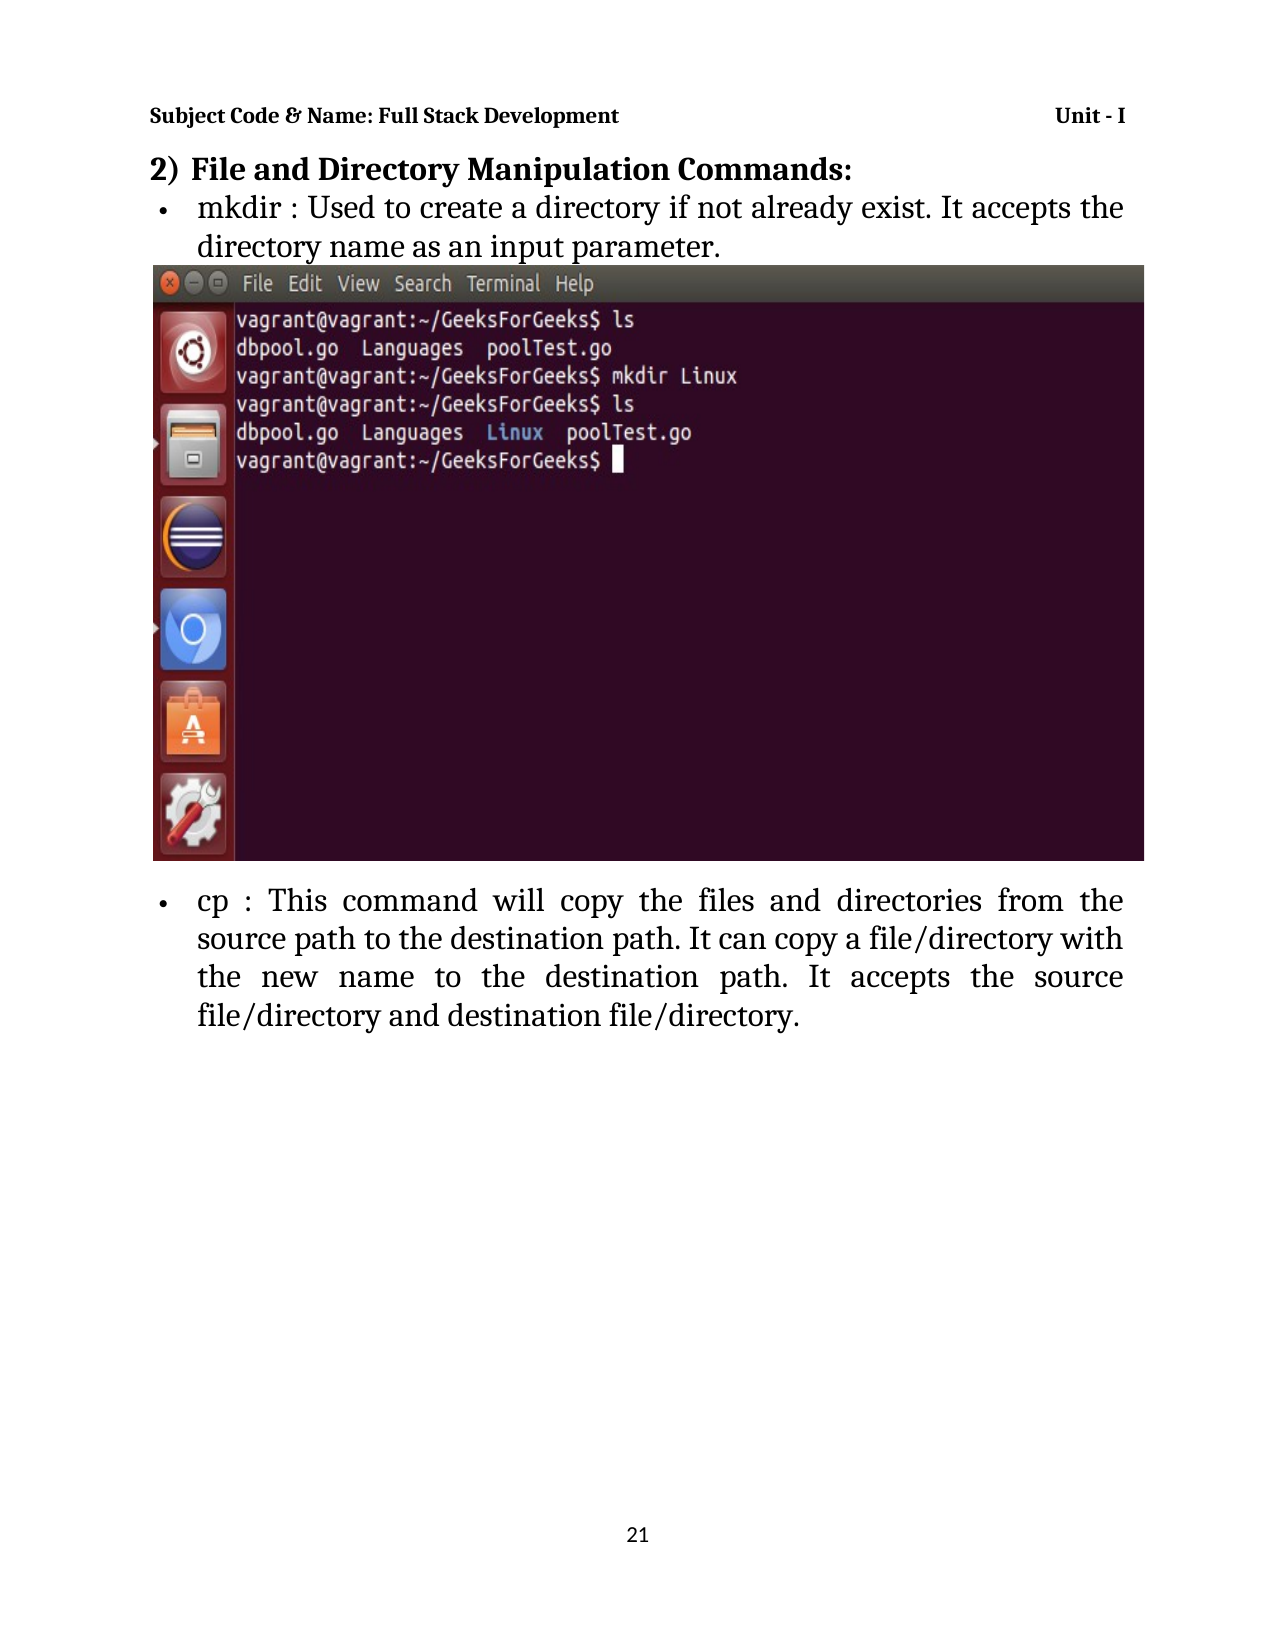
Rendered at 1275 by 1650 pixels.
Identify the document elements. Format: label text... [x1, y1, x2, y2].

list cp : This command will copy the files and directories from the source path to the destination path. It can copy a file/directory with the new name to the destination path. It accepts the source file/directory and destination file/directory. [159, 881, 1125, 1034]
list mkdir : Used to create a directory if not already exist. It accepts the directory name as an input parameter. [159, 189, 1125, 265]
subtitle File and Directory Manipulation Commands: [150, 149, 1258, 189]
picture [153, 265, 1145, 861]
